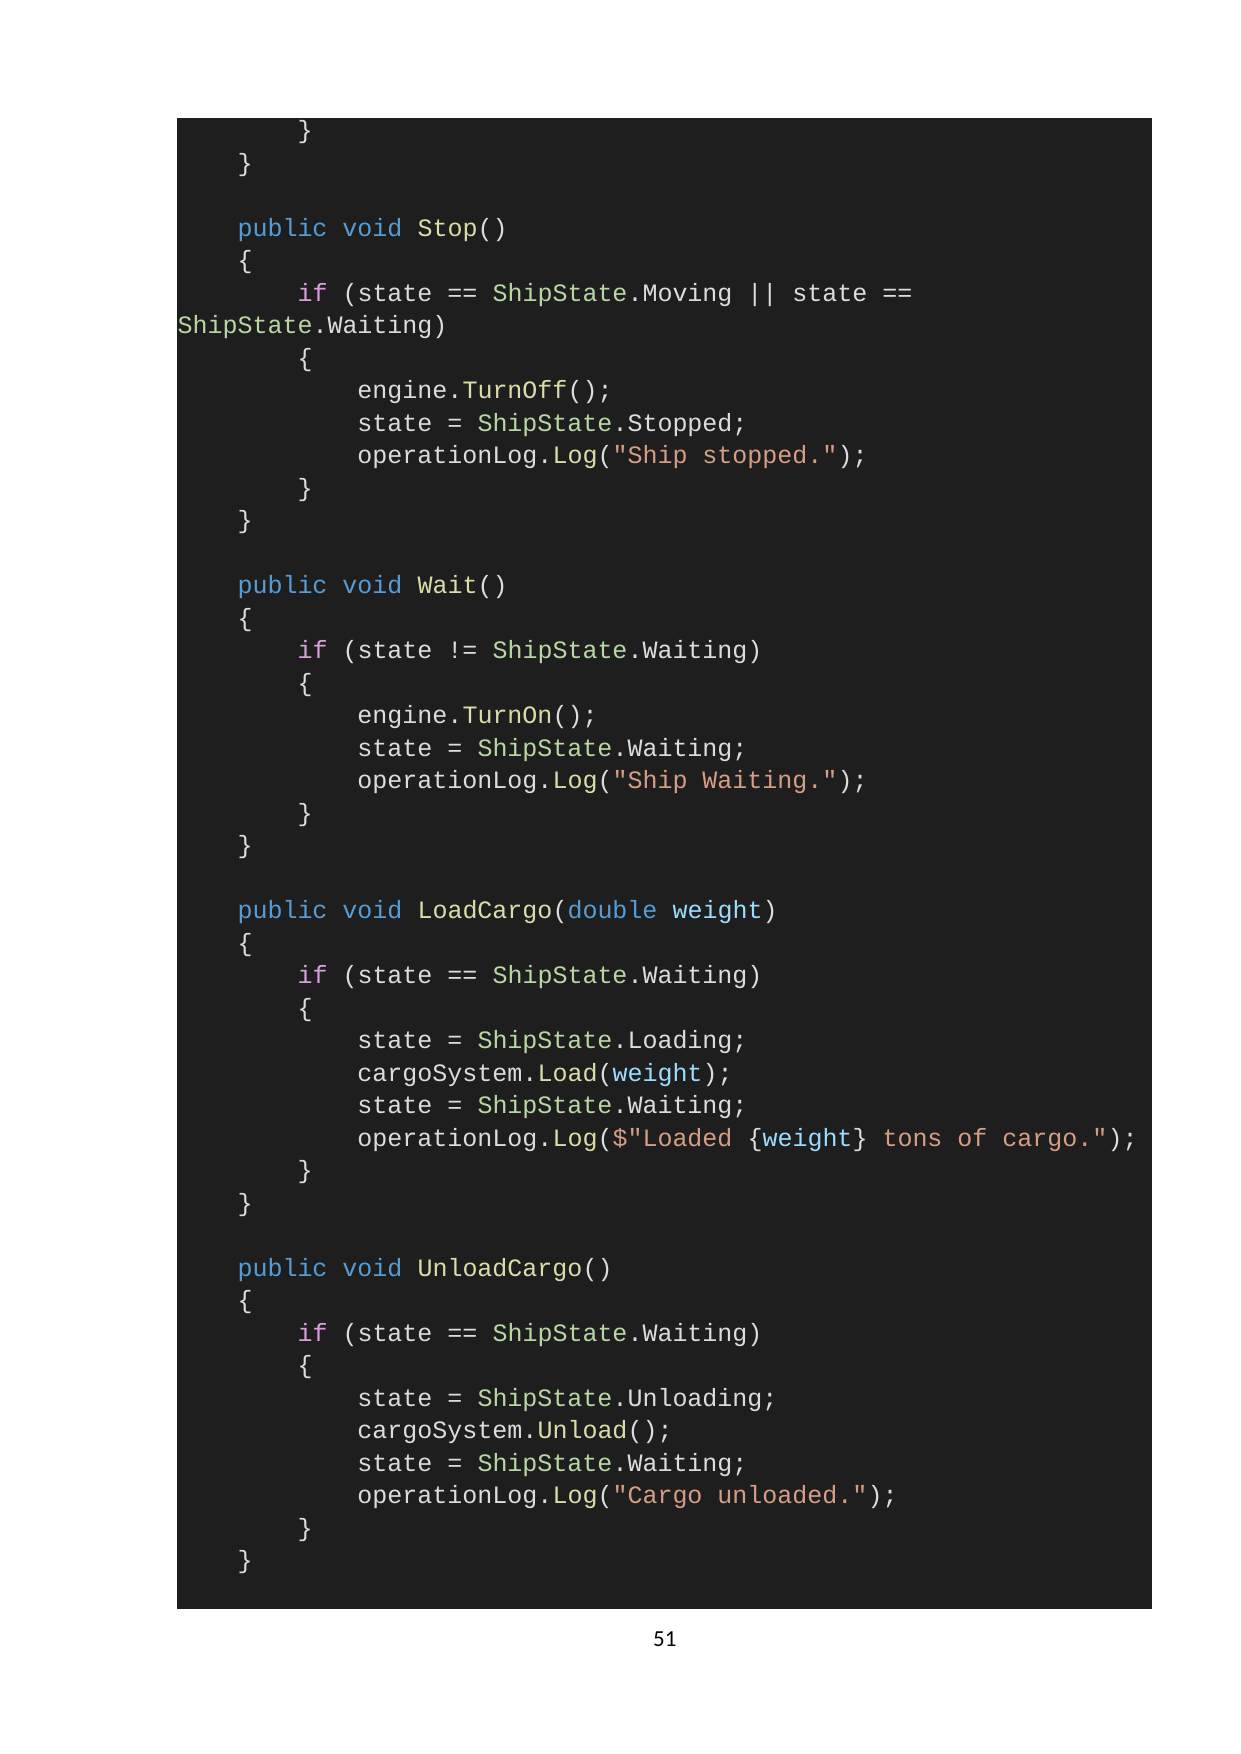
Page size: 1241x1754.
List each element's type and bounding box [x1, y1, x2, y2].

text [177, 118, 1152, 1609]
